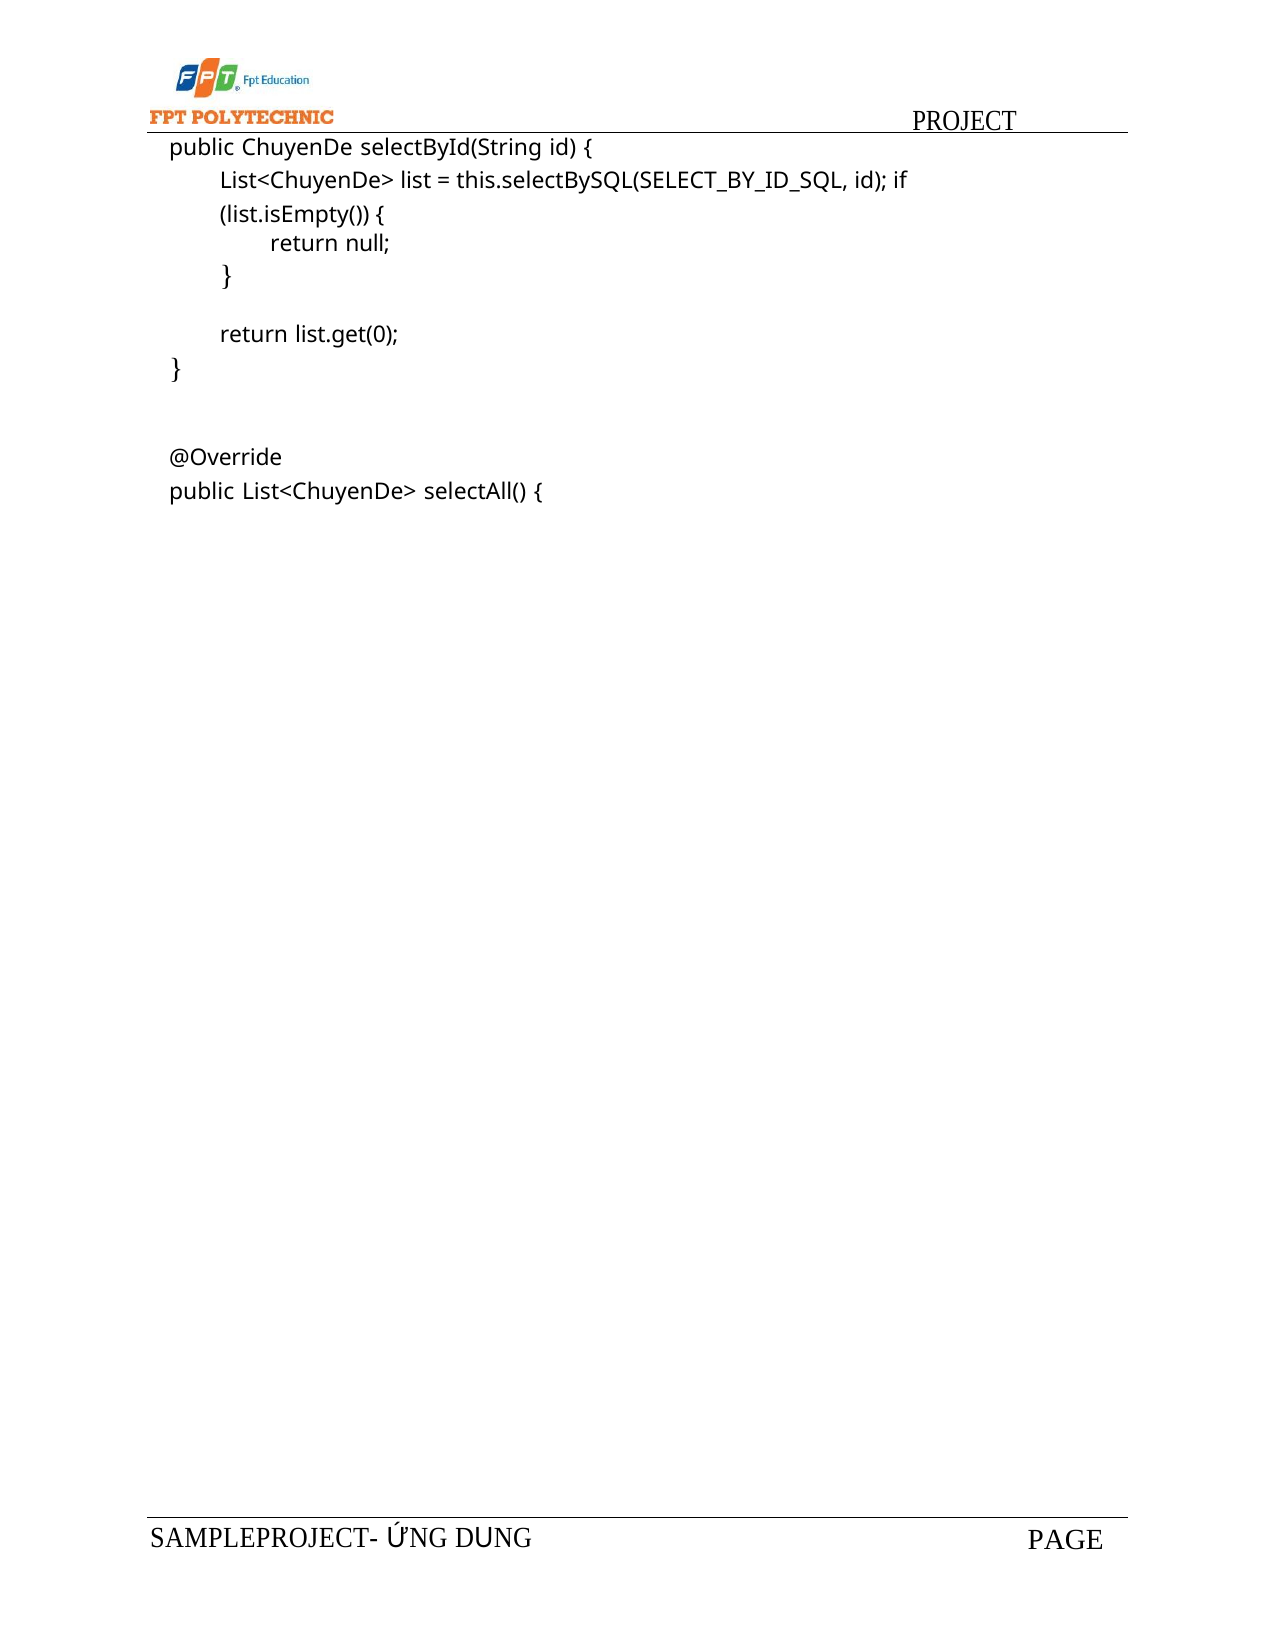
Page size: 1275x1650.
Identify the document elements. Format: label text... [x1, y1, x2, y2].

text @Override [169, 441, 1217, 473]
text public ChuyenDe selectById(String id) { [169, 131, 1217, 162]
picture [150, 58, 334, 124]
text return list.get(0); [219, 318, 1217, 349]
text public List<ChuyenDe> selectAll() { [169, 474, 1217, 506]
text } [169, 351, 1217, 384]
text } [219, 258, 1217, 292]
text return null; [270, 232, 1217, 257]
text List<ChuyenDe> list = this.selectBySQL(SELECT_BY_ID_SQL, id); if (list.isEmpty()) { [219, 164, 985, 229]
